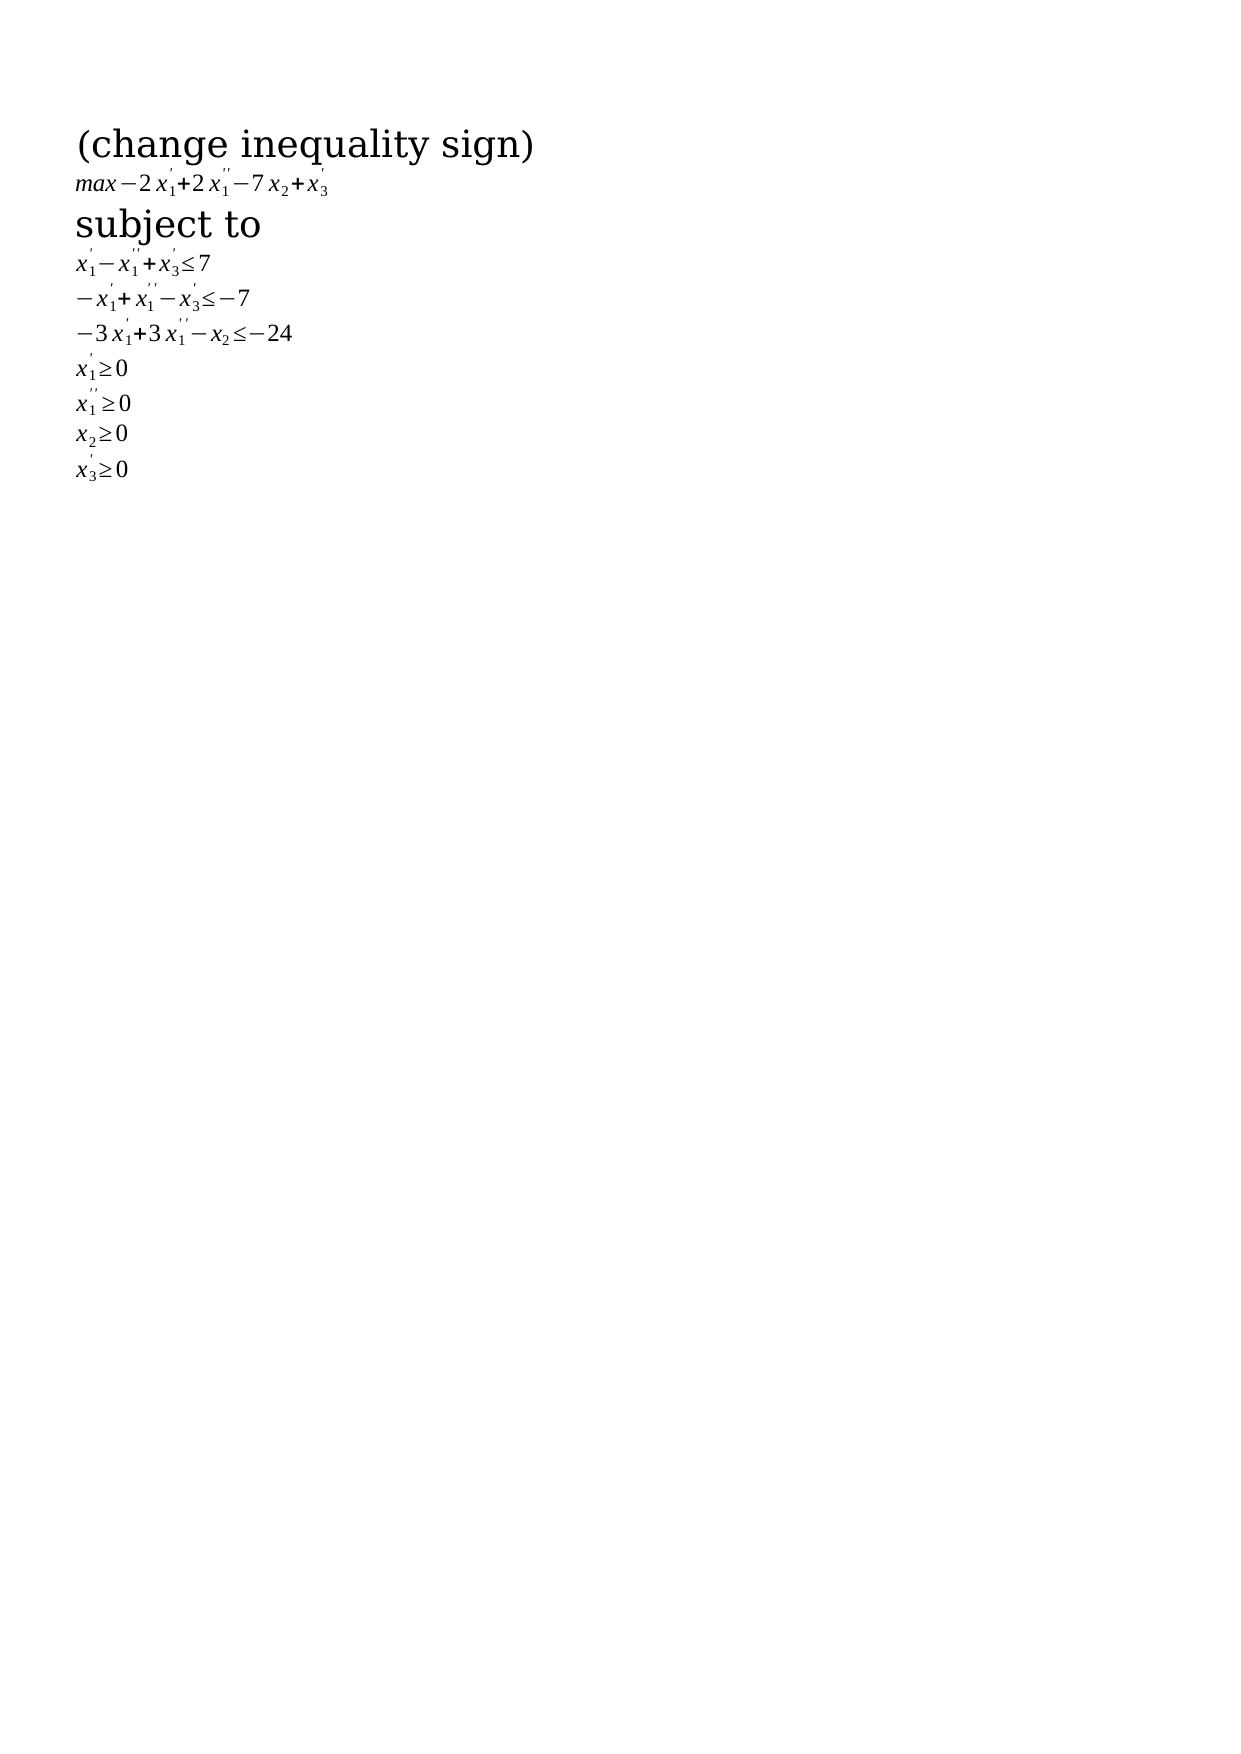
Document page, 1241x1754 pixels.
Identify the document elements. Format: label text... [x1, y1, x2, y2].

text (change inequality sign) [75, 120, 1165, 165]
text subject to [75, 200, 1165, 245]
